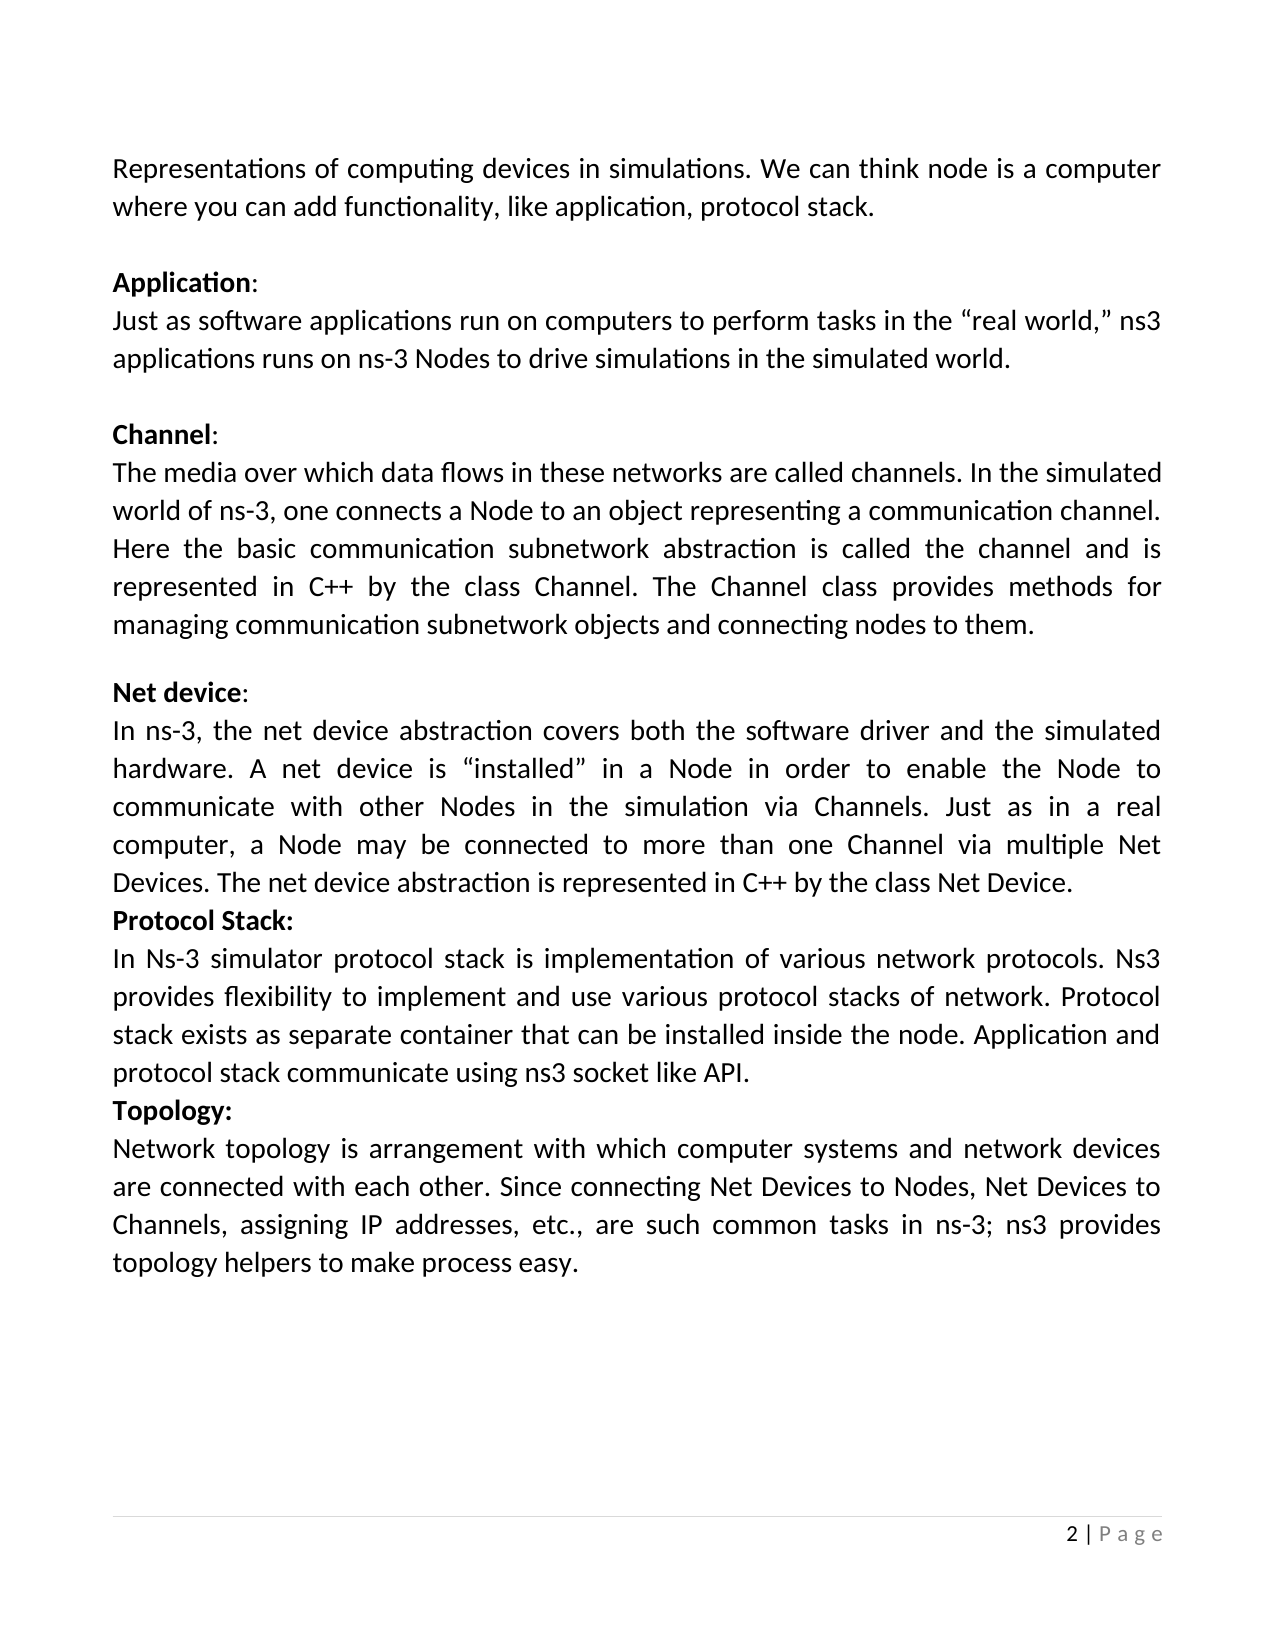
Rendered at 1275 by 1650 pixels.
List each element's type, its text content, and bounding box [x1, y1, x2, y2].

text Net device: [112, 674, 1162, 710]
text Application: [112, 264, 1162, 300]
text Channel: [112, 416, 1162, 452]
text Topology: [112, 1092, 1162, 1128]
text The media over which data flows in these networks are called channels. In the simulated world of ns-3, one connects a Node to an object representing a communication channel. Here the basic communication subnetwork abstraction is called the channel and is represented in C++ by the class Channel. The Channel class provides methods for managing communication subnetwork objects and connecting nodes to them. [112, 454, 1162, 642]
text In ns-3, the net device abstraction covers both the software driver and the simulated hardware. A net device is “installed” in a Node in order to enable the Node to communicate with other Nodes in the simulation via Channels. Just as in a real computer, a Node may be connected to more than one Channel via multiple Net Devices. The net device abstraction is represented in C++ by the class Net Device. [112, 712, 1162, 900]
text Just as software applications run on computers to perform tasks in the “real world,” ns3 applications runs on ns-3 Nodes to drive simulations in the simulated world. [112, 302, 1162, 376]
text In Ns-3 simulator protocol stack is implementation of various network protocols. Ns3 provides flexibility to implement and use various protocol stacks of network. Protocol stack exists as separate container that can be installed inside the node. Application and protocol stack communicate using ns3 socket like API. [112, 940, 1162, 1090]
text Network topology is arrangement with which computer systems and network devices are connected with each other. Since connecting Net Devices to Nodes, Net Devices to Channels, assigning IP addresses, etc., are such common tasks in ns-3; ns3 provides topology helpers to make process easy. [112, 1130, 1162, 1280]
text Protocol Stack: [112, 902, 1162, 938]
text Representations of computing devices in simulations. We can think node is a computer where you can add functionality, like application, protocol stack. [112, 150, 1162, 224]
